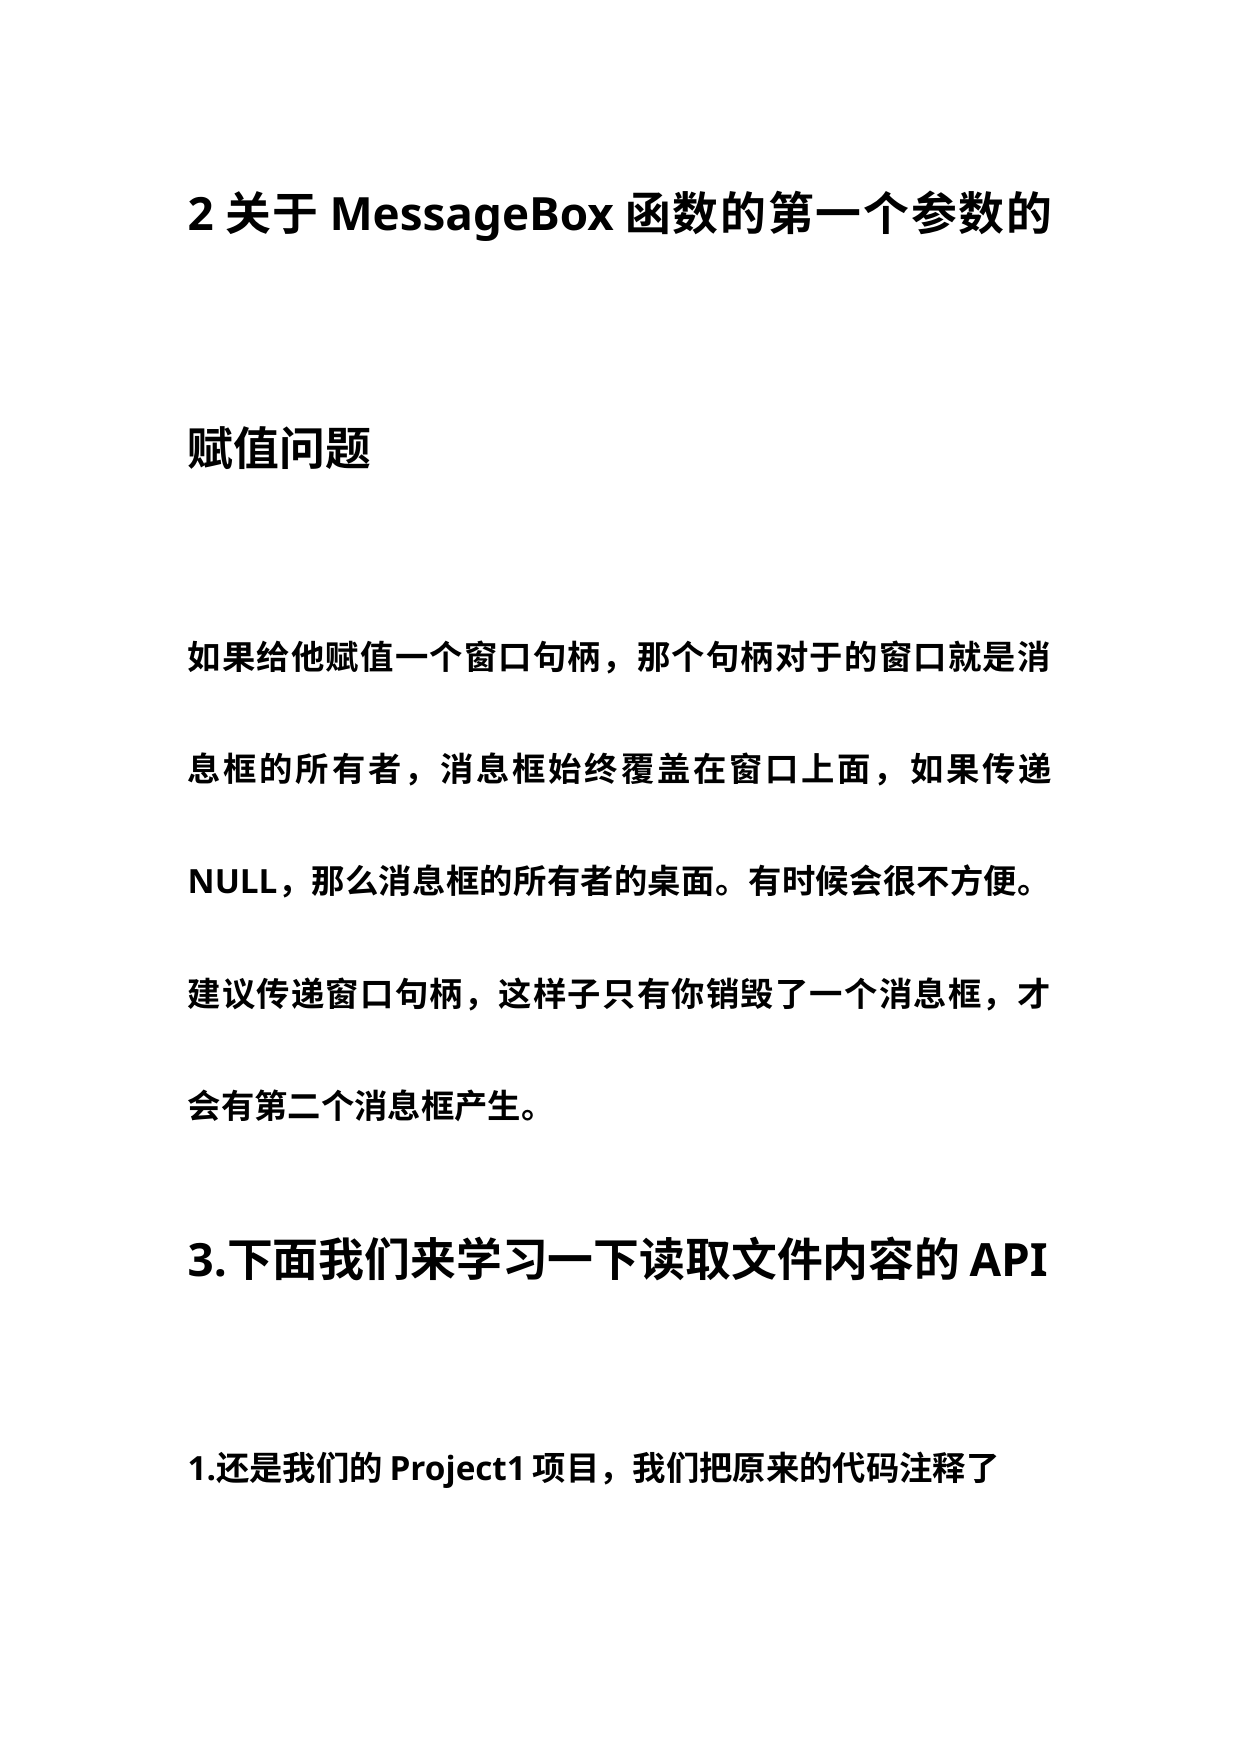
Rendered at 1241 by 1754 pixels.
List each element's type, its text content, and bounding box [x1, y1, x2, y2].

subtitle 1.还是我们的Project1项目，我们把原来的代码注释了 [187, 1433, 1053, 1498]
subtitle 3.下面我们来学习一下读取文件内容的API [187, 1207, 1053, 1305]
subtitle 2关于MessageBox函数的第一个参数的赋值问题 [187, 162, 1053, 494]
subtitle 如果给他赋值一个窗口句柄，那个句柄对于的窗口就是消息框的所有者，消息框始终覆盖在窗口上面，如果传递NULL，那么消息框的所有者的桌面。有时候会很不方便。建议传递窗口句柄，这样子只有你销毁了一个消息框，才会有第二个消息框产生。 [187, 622, 1053, 1137]
